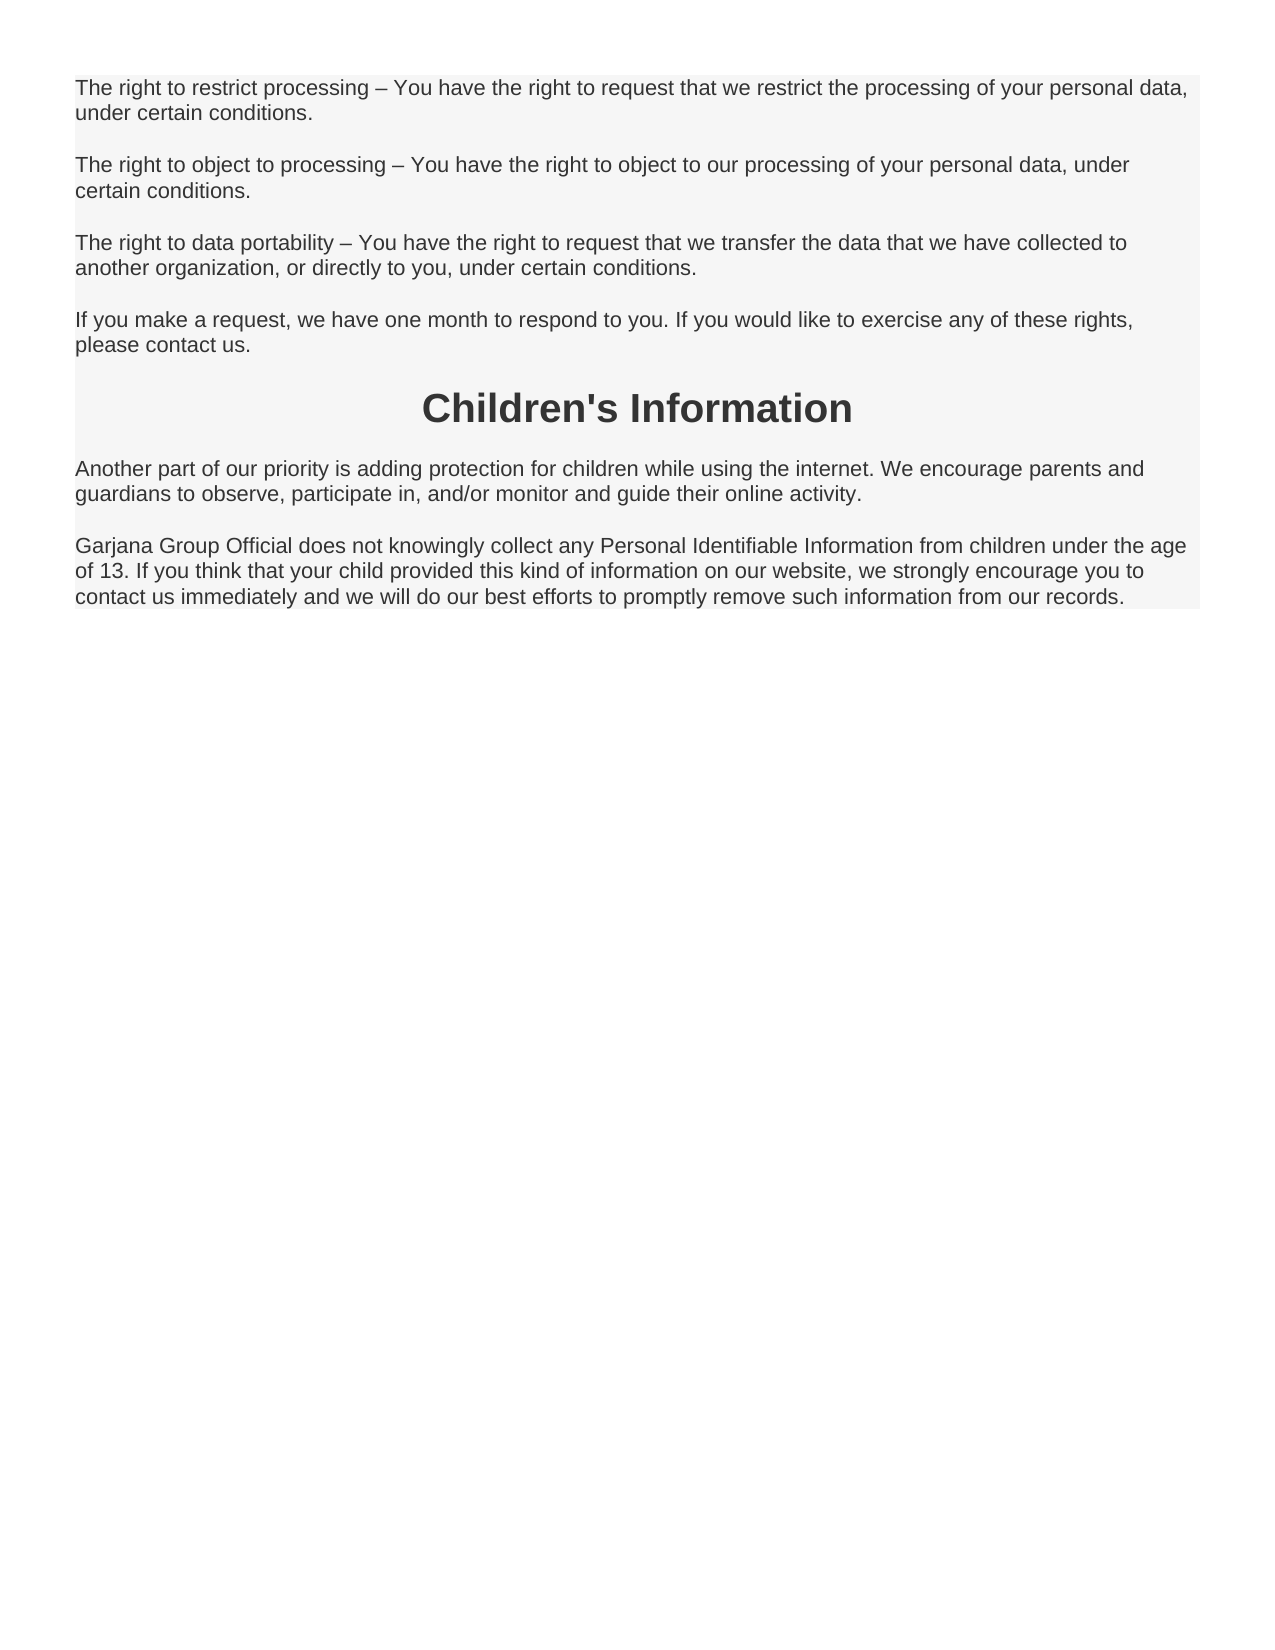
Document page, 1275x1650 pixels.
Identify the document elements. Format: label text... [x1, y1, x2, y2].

text The right to restrict processing – You have the right to request that we restrict the processing of your personal data, under certain conditions. [75, 75, 1200, 125]
text Garjana Group Official does not knowingly collect any Personal Identifiable Information from children under the age of 13. If you think that your child provided this kind of information on our website, we strongly encourage you to contact us immediately and we will do our best efforts to promptly remove such information from our records. [75, 533, 1200, 609]
text The right to object to processing – You have the right to object to our processing of your personal data, under certain conditions. [75, 152, 1200, 203]
text If you make a request, we have one month to respond to you. If you would like to exercise any of these rights, please contact us. [75, 307, 1200, 358]
text The right to data portability – You have the right to request that we transfer the data that we have collected to another organization, or directly to you, under certain conditions. [75, 230, 1200, 280]
text Children's Information [75, 384, 1200, 431]
text Another part of our priority is adding protection for children while using the internet. We encourage parents and guardians to observe, participate in, and/or monitor and guide their online activity. [75, 456, 1200, 506]
